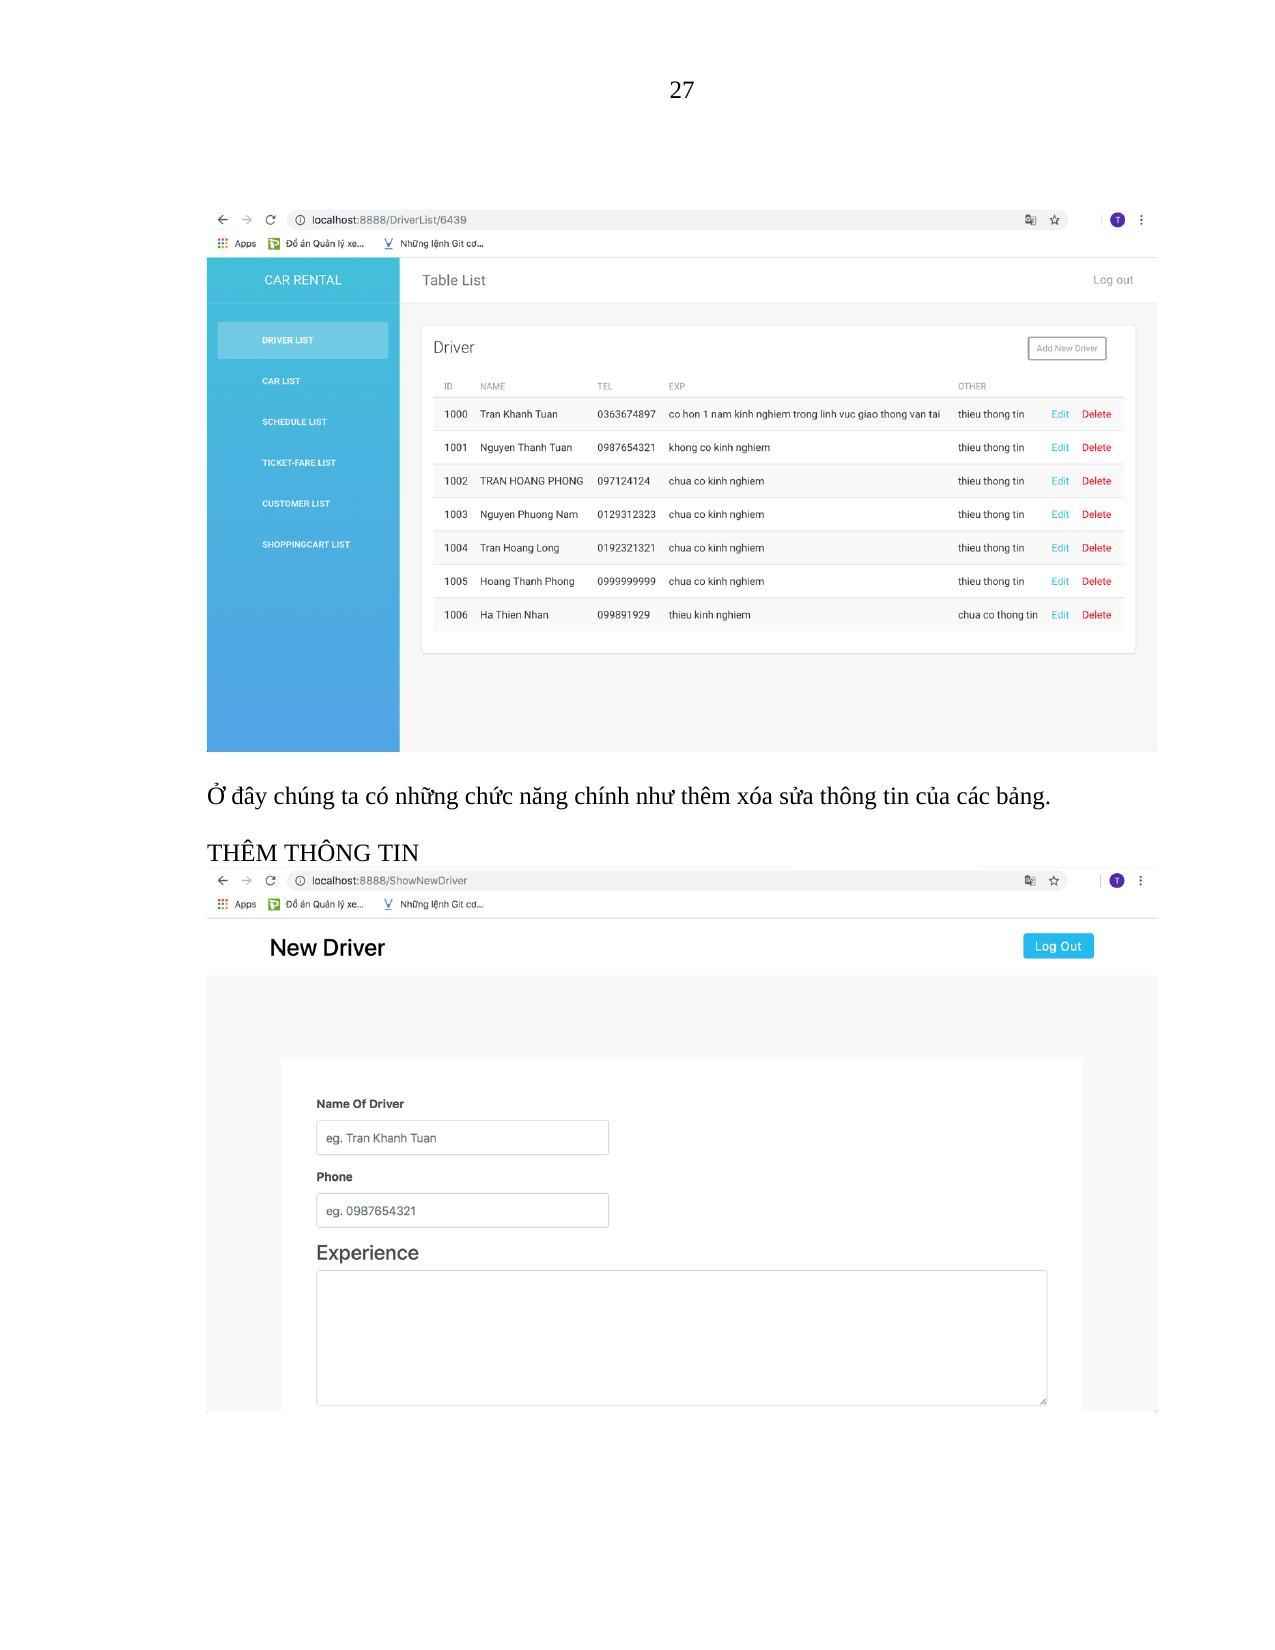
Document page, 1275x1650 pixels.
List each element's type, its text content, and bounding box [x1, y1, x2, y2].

picture [206, 206, 1157, 752]
text THÊM THÔNG TIN [207, 838, 1157, 867]
text Ở đây chúng ta có những chức năng chính như thêm xóa sửa thông tin của các bảng. [207, 781, 1157, 809]
picture [206, 867, 1157, 1412]
